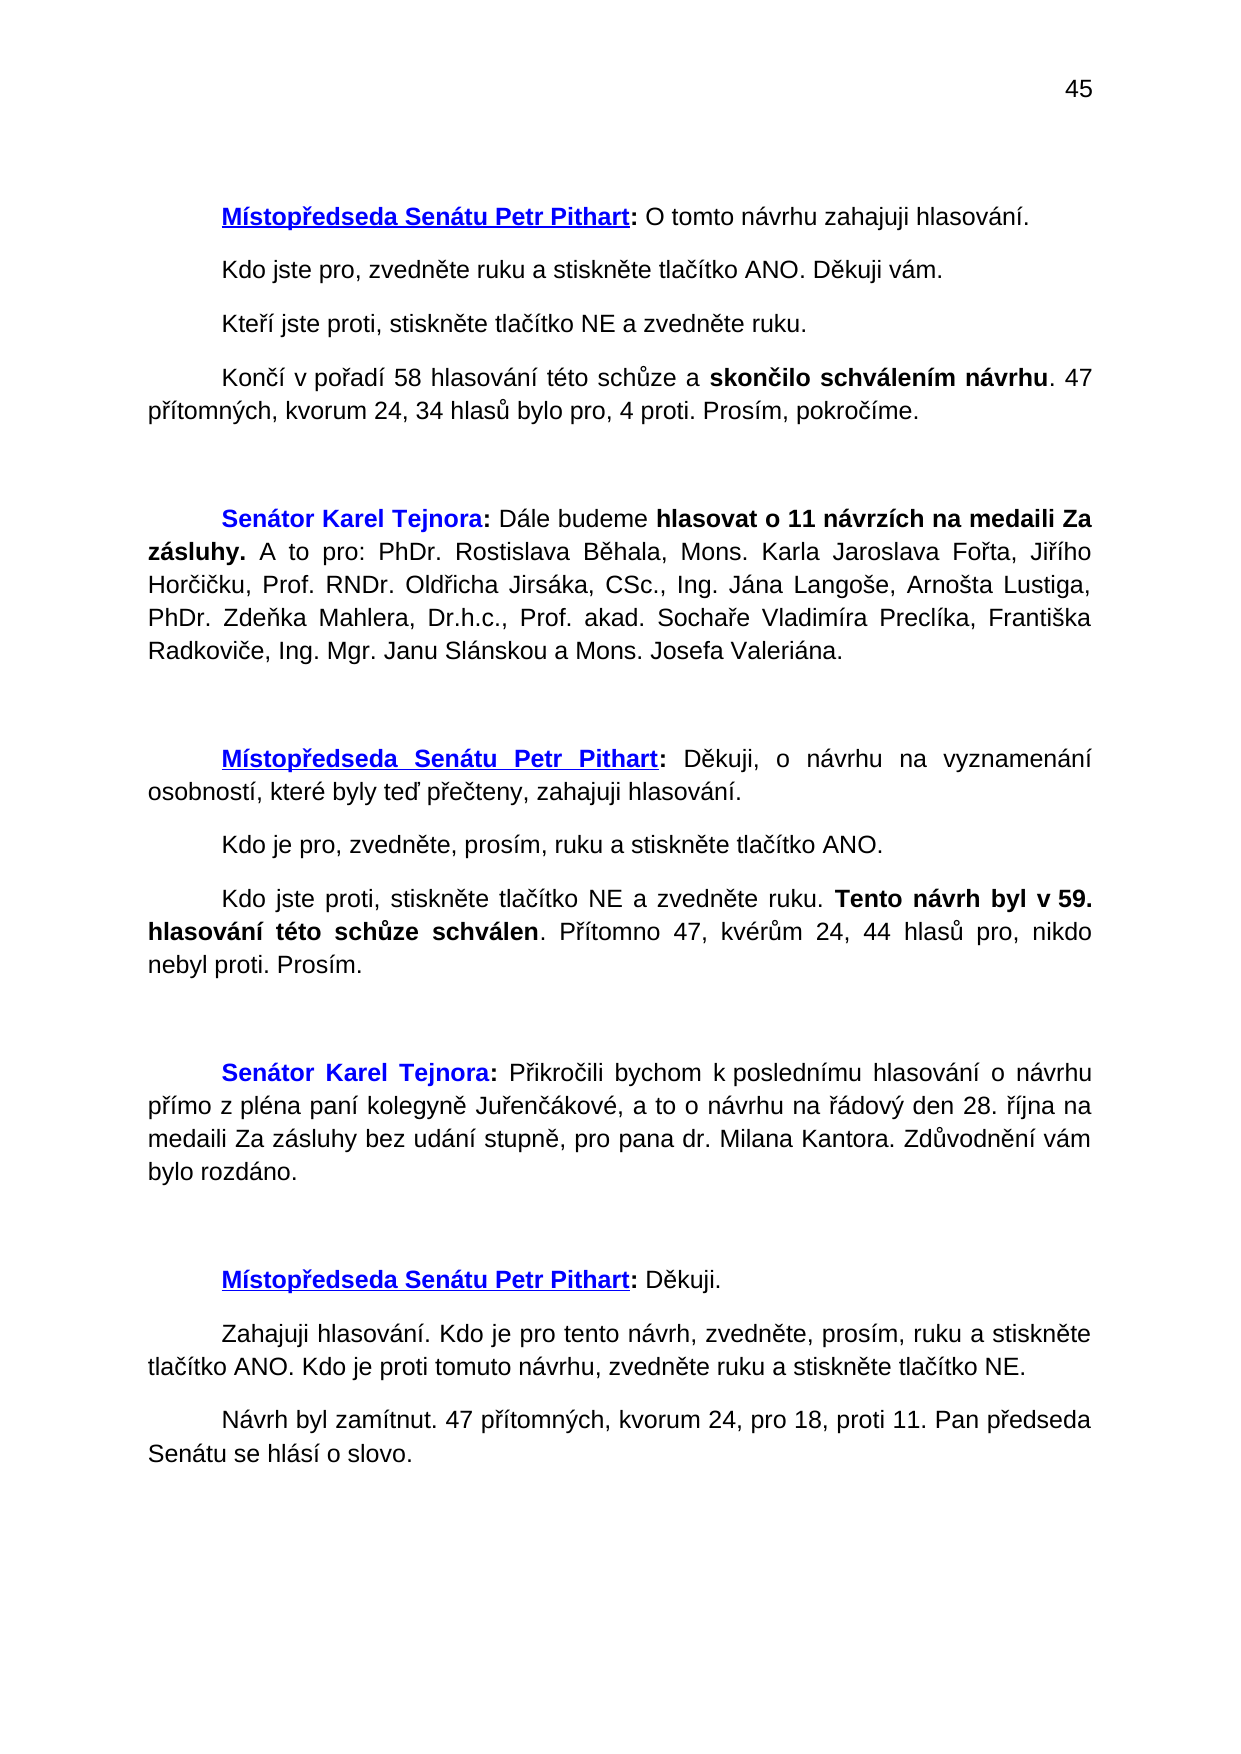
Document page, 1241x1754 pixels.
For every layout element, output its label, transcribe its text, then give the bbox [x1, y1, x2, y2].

text Místopředseda Senátu Petr Pithart: O tomto návrhu zahajuji hlasování. [148, 201, 1093, 230]
text Místopředseda Senátu Petr Pithart: Děkuji. [148, 1265, 1093, 1293]
text Kdo jste proti, stiskněte tlačítko NE a zvedněte ruku. Tento návrh byl v 59. hlasování této schůze schválen. Přítomno 47, kvérům 24, 44 hlasů pro, nikdo nebyl proti. Prosím. [148, 884, 1093, 979]
text Kdo jste pro, zvedněte ruku a stiskněte tlačítko ANO. Děkuji vám. [148, 255, 1093, 284]
text Návrh byl zamítnut. 47 přítomných, kvorum 24, pro 18, proti 11. Pan předseda Senátu se hlásí o slovo. [148, 1406, 1093, 1467]
text Zahajuji hlasování. Kdo je pro tento návrh, zvedněte, prosím, ruku a stiskněte tlačítko ANO. Kdo je proti tomuto návrhu, zvedněte ruku a stiskněte tlačítko NE. [148, 1319, 1093, 1380]
text Kteří jste proti, stiskněte tlačítko NE a zvedněte ruku. [148, 309, 1093, 338]
text Končí v pořadí 58 hlasování této schůze a skončilo schválením návrhu. 47 přítomných, kvorum 24, 34 hlasů bylo pro, 4 proti. Prosím, pokročíme. [148, 363, 1093, 425]
text Místopředseda Senátu Petr Pithart: Děkuji, o návrhu na vyznamenání osobností, které byly teď přečteny, zahajuji hlasování. [148, 743, 1093, 805]
text Senátor Karel Tejnora: Přikročili bychom k poslednímu hlasování o návrhu přímo z pléna paní kolegyně Juřenčákové, a to o návrhu na řádový den 28. října na medaili Za zásluhy bez udání stupně, pro pana dr. Milana Kantora. Zdůvodnění vám bylo rozdáno. [148, 1058, 1093, 1186]
text Senátor Karel Tejnora: Dále budeme hlasovat o 11 návrzích na medaili Za zásluhy. A to pro: PhDr. Rostislava Běhala, Mons. Karla Jaroslava Fořta, Jiřího Horčičku, Prof. RNDr. Oldřicha Jirsáka, CSc., Ing. Jána Langoše, Arnošta Lustiga, PhDr. Zdeňka Mahlera, Dr.h.c., Prof. akad. Sochaře Vladimíra Preclíka, Františka Radkoviče, Ing. Mgr. Janu Slánskou a Mons. Josefa Valeriána. [148, 504, 1093, 664]
text Kdo je pro, zvedněte, prosím, ruku a stiskněte tlačítko ANO. [148, 830, 1093, 859]
